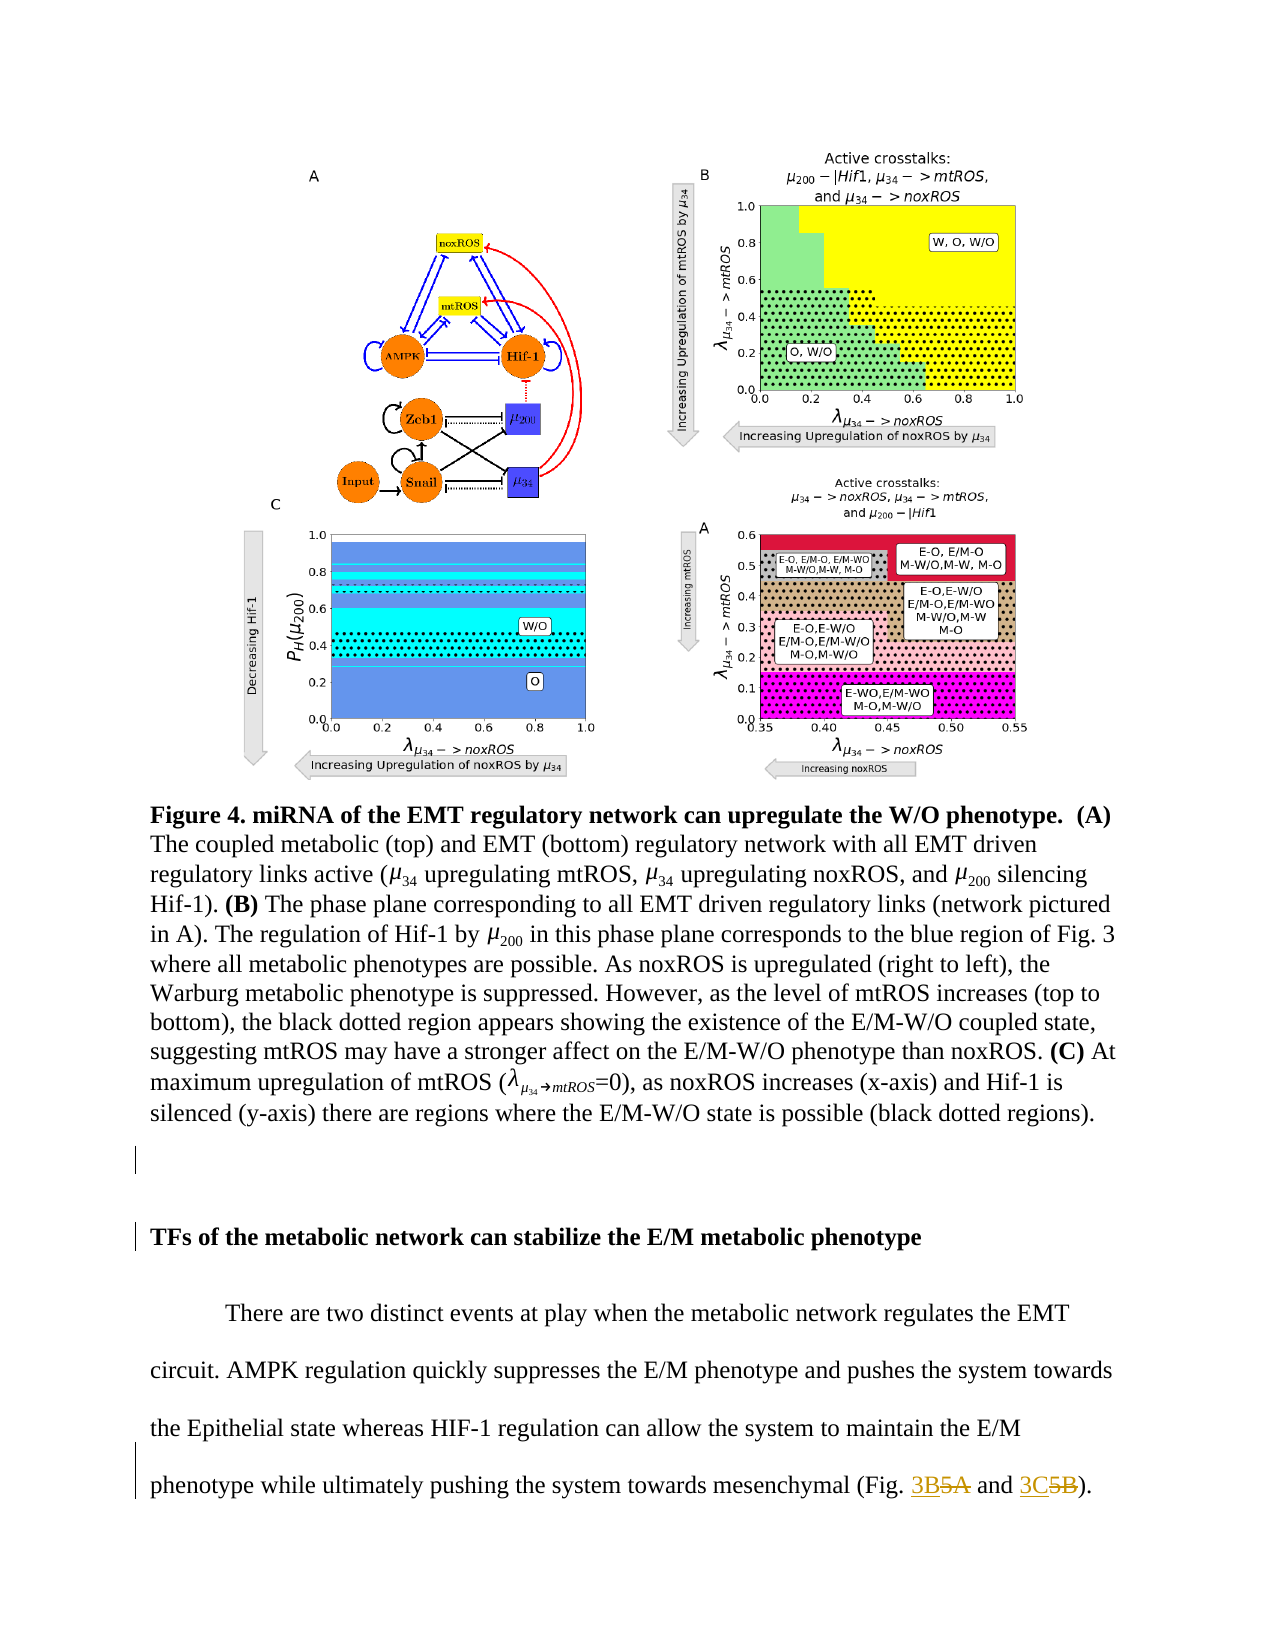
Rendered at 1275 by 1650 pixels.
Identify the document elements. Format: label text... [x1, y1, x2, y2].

text Figure 4. miRNA of the EMT regulatory network can upregulate the W/O phenotype. (A) The coupled metabolic (top) and EMT (bottom) regulatory network with all EMT driven regulatory links active ( upregulating mtROS, upregulating noxROS, and silencing Hif-1). (B) The phase plane corresponding to all EMT driven regulatory links (network pictured in A). The regulation of Hif-1 by in this phase plane corresponds to the blue region of Fig. 3 where all metabolic phenotypes are possible. As noxROS is upregulated (right to left), the Warburg metabolic phenotype is suppressed. However, as the level of mtROS increases (top to bottom), the black dotted region appears showing the existence of the E/M-W/O coupled state, suggesting mtROS may have a stronger affect on the E/M-W/O phenotype than noxROS. (C) At maximum upregulation of mtROS (=0), as noxROS increases (x-axis) and Hif-1 is silenced (y-axis) there are regions where the E/M-W/O state is possible (black dotted regions). [150, 801, 1125, 1127]
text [150, 1298, 1125, 1499]
picture [243, 150, 1032, 780]
text TFs of the metabolic network can stabilize the E/M metabolic phenotype [150, 1222, 1125, 1251]
